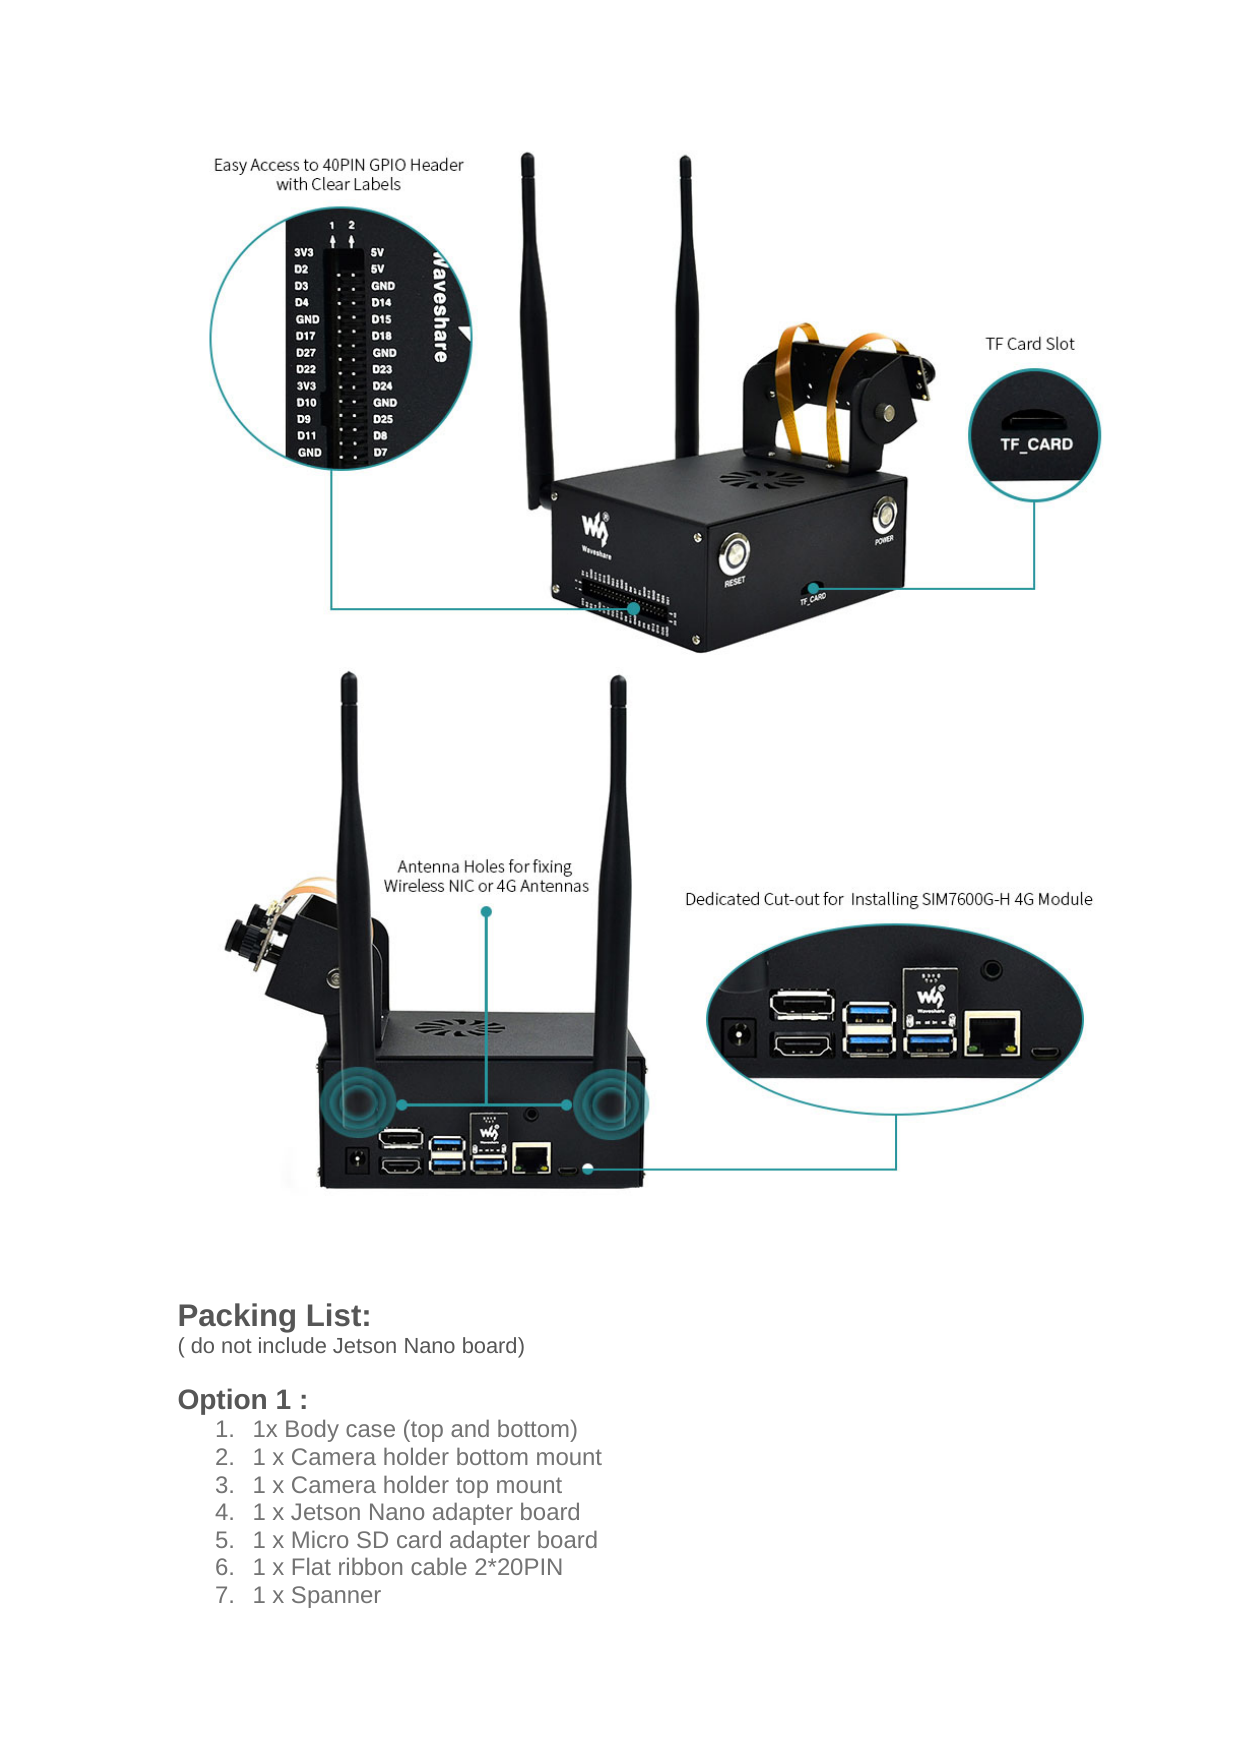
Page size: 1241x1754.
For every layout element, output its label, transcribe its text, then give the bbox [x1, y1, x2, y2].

text Option 1 : [177, 1383, 1152, 1415]
list 1 x Spanner [215, 1581, 1152, 1608]
list 1 x Camera holder top mount [215, 1471, 1152, 1498]
picture [177, 659, 1152, 1196]
picture [177, 118, 1152, 656]
list 1 x Camera holder bottom mount [215, 1443, 1152, 1471]
list 1 x Jetson Nano adapter board [215, 1498, 1152, 1526]
text Packing List: [177, 1297, 1152, 1332]
list 1x Body case (top and bottom) [215, 1415, 1152, 1443]
list 1 x Flat ribbon cable 2*20PIN [215, 1553, 1152, 1581]
list 1 x Micro SD card adapter board [215, 1526, 1152, 1553]
text ( do not include Jetson Nano board) [177, 1332, 1152, 1358]
